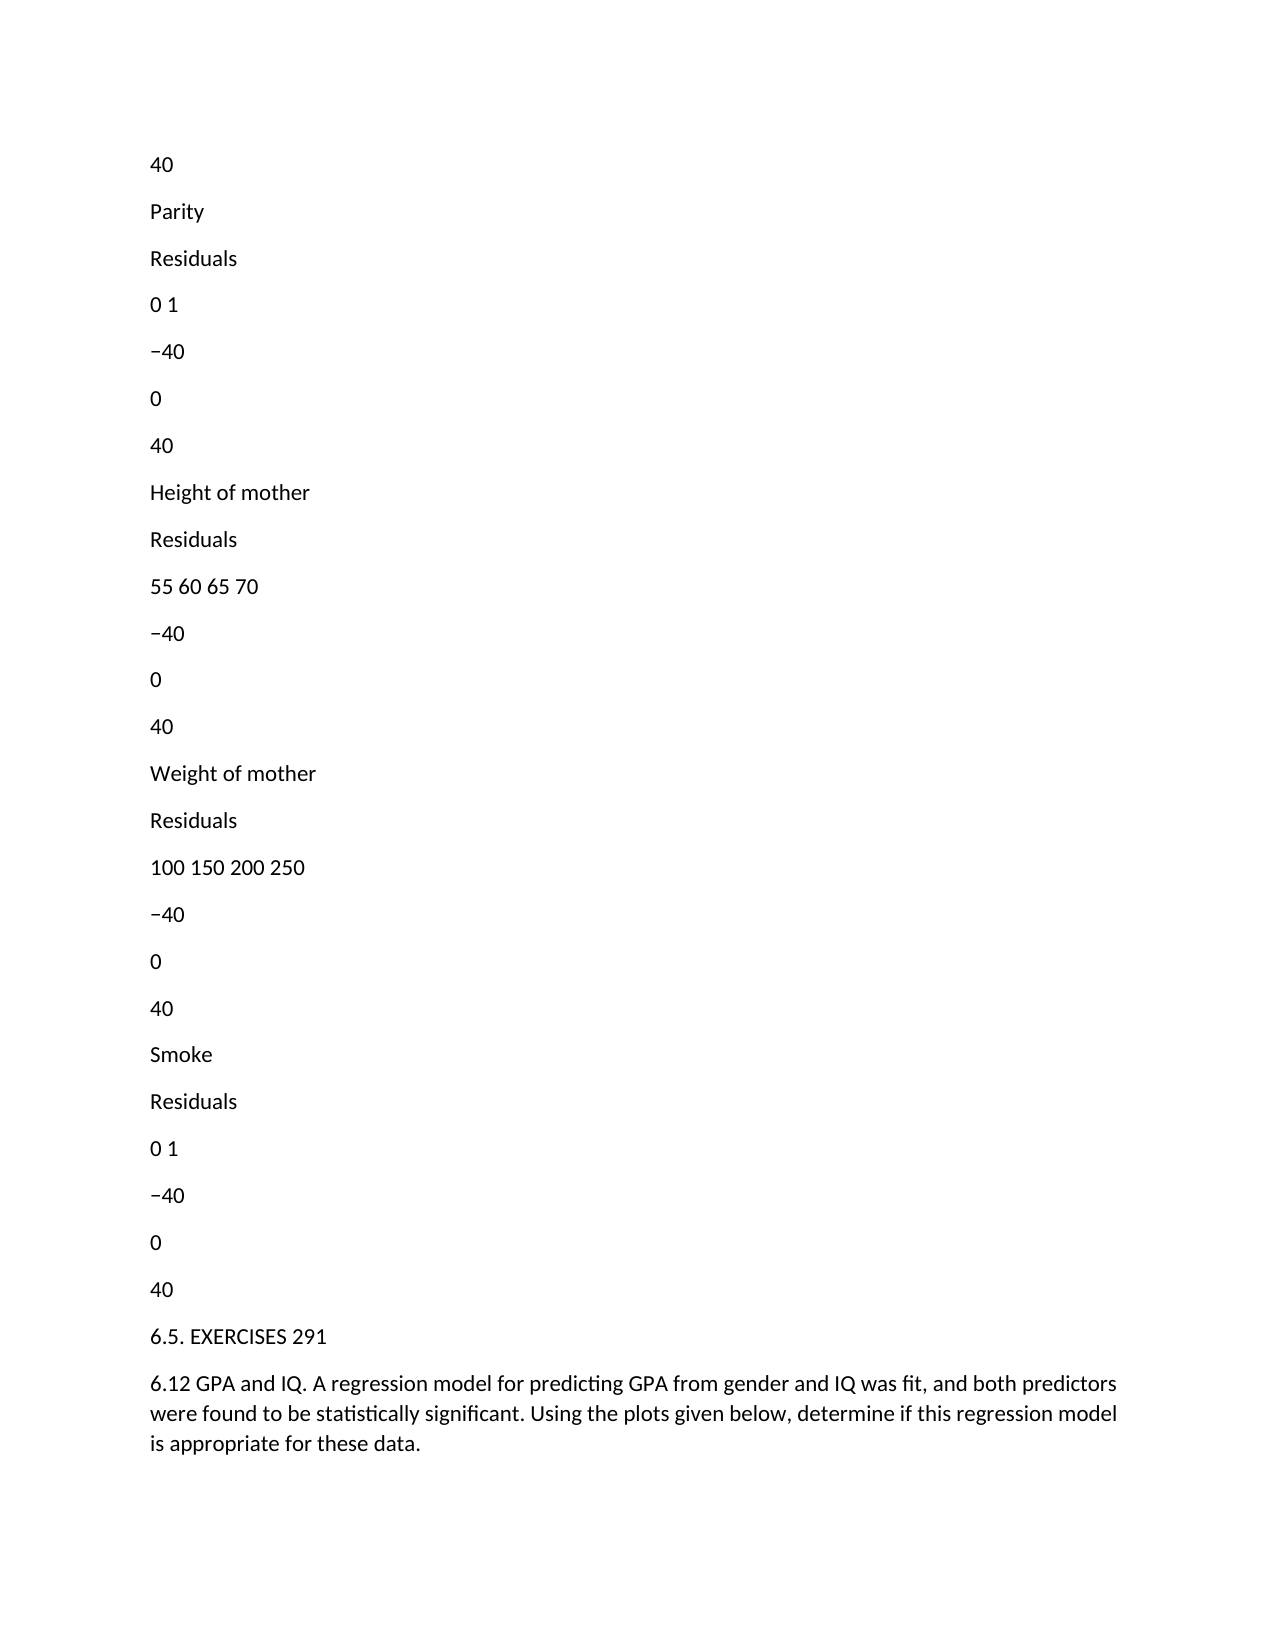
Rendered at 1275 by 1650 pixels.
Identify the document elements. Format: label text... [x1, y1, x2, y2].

text Smoke [150, 1041, 1125, 1069]
text −40 [150, 619, 1125, 647]
text 6.5. EXERCISES 291 [150, 1322, 1125, 1350]
text Residuals [150, 525, 1125, 553]
text Parity [150, 197, 1125, 225]
text 40 [150, 1275, 1125, 1303]
text 40 [150, 431, 1125, 459]
text Weight of mother [150, 759, 1125, 787]
text 0 [150, 666, 1125, 694]
text 6.12 GPA and IQ. A regression model for predicting GPA from gender and IQ was ﬁt, and both predictors were found to be statistically signiﬁcant. Using the plots given below, determine if this regression model is appropriate for these data. [150, 1369, 1125, 1457]
text Residuals [150, 806, 1125, 834]
text 40 [150, 150, 1125, 178]
text 0 1 [150, 1134, 1125, 1162]
text Residuals [150, 1087, 1125, 1116]
text 40 [150, 712, 1125, 741]
text −40 [150, 1181, 1125, 1209]
text 0 [150, 947, 1125, 975]
text Residuals [150, 244, 1125, 272]
text 55 60 65 70 [150, 572, 1125, 600]
text 0 1 [150, 291, 1125, 319]
text 100 150 200 250 [150, 853, 1125, 881]
text 0 [150, 1228, 1125, 1256]
text Height of mother [150, 478, 1125, 506]
text 40 [150, 994, 1125, 1022]
text −40 [150, 900, 1125, 928]
text −40 [150, 337, 1125, 366]
text 0 [150, 384, 1125, 412]
